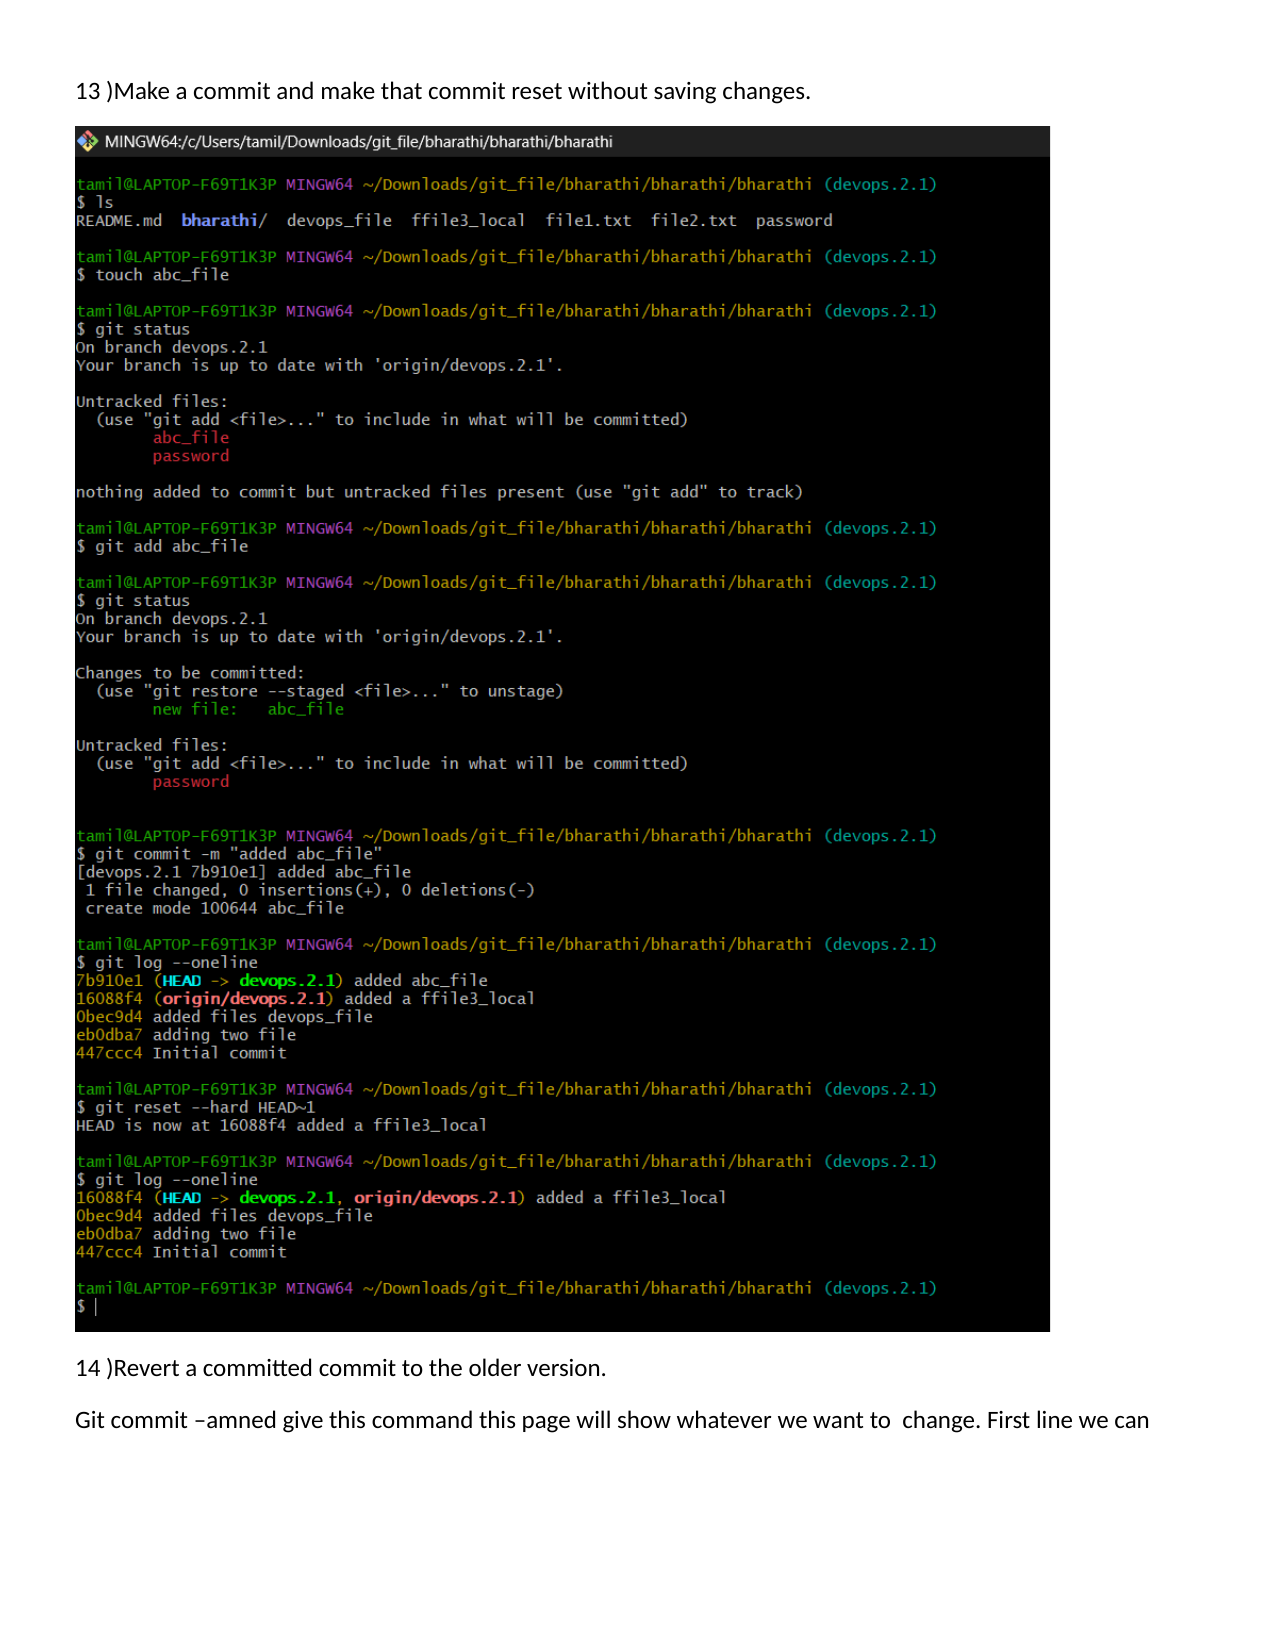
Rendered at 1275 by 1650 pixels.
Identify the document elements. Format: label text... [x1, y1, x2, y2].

text 14 )Revert a committed commit to the older version. [75, 1353, 1200, 1383]
text 13 )Make a commit and make that commit reset without saving changes. [75, 75, 1200, 106]
picture [75, 126, 1050, 1332]
text Git commit –amned give this command this page will show whatever we want to change. First line we can [75, 1404, 1200, 1435]
